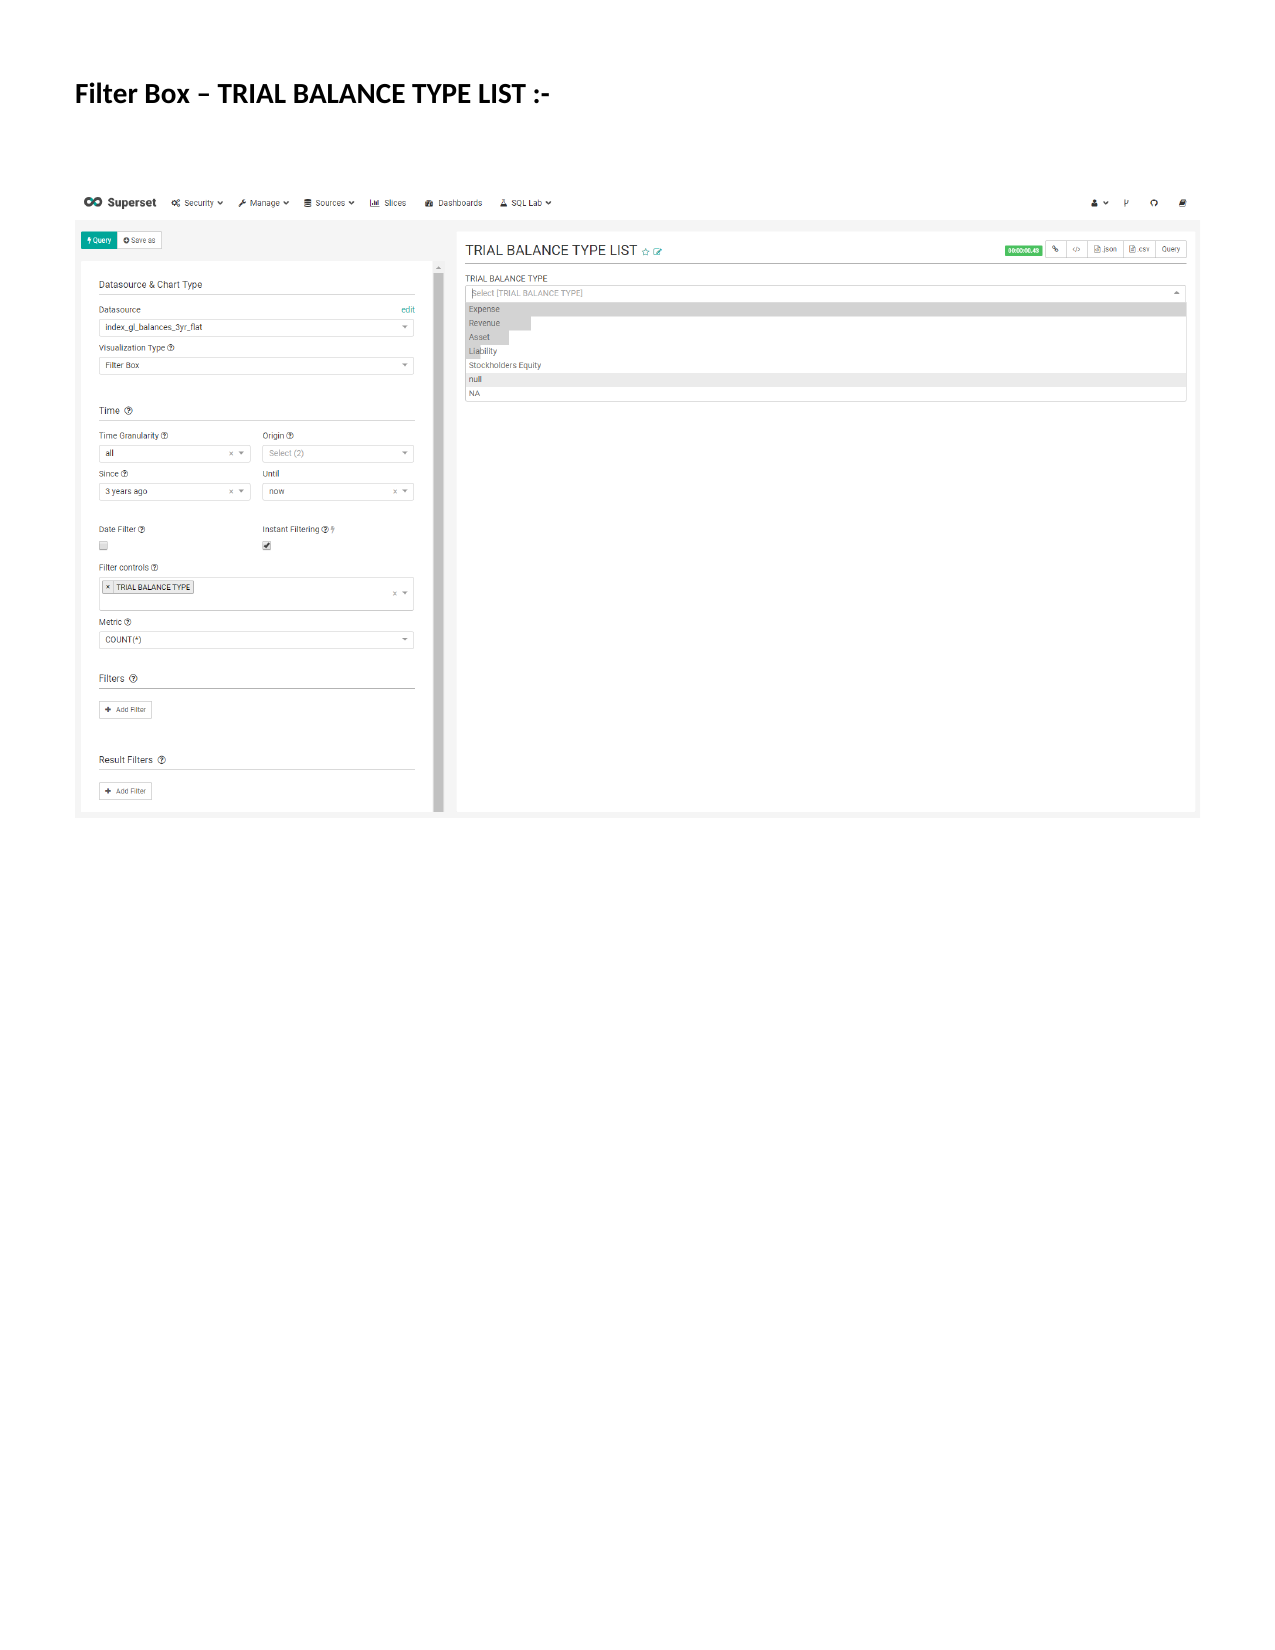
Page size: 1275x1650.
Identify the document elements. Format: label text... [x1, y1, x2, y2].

picture [75, 185, 1200, 818]
text Filter Box – TRIAL BALANCE TYPE LIST :- [75, 75, 1200, 111]
